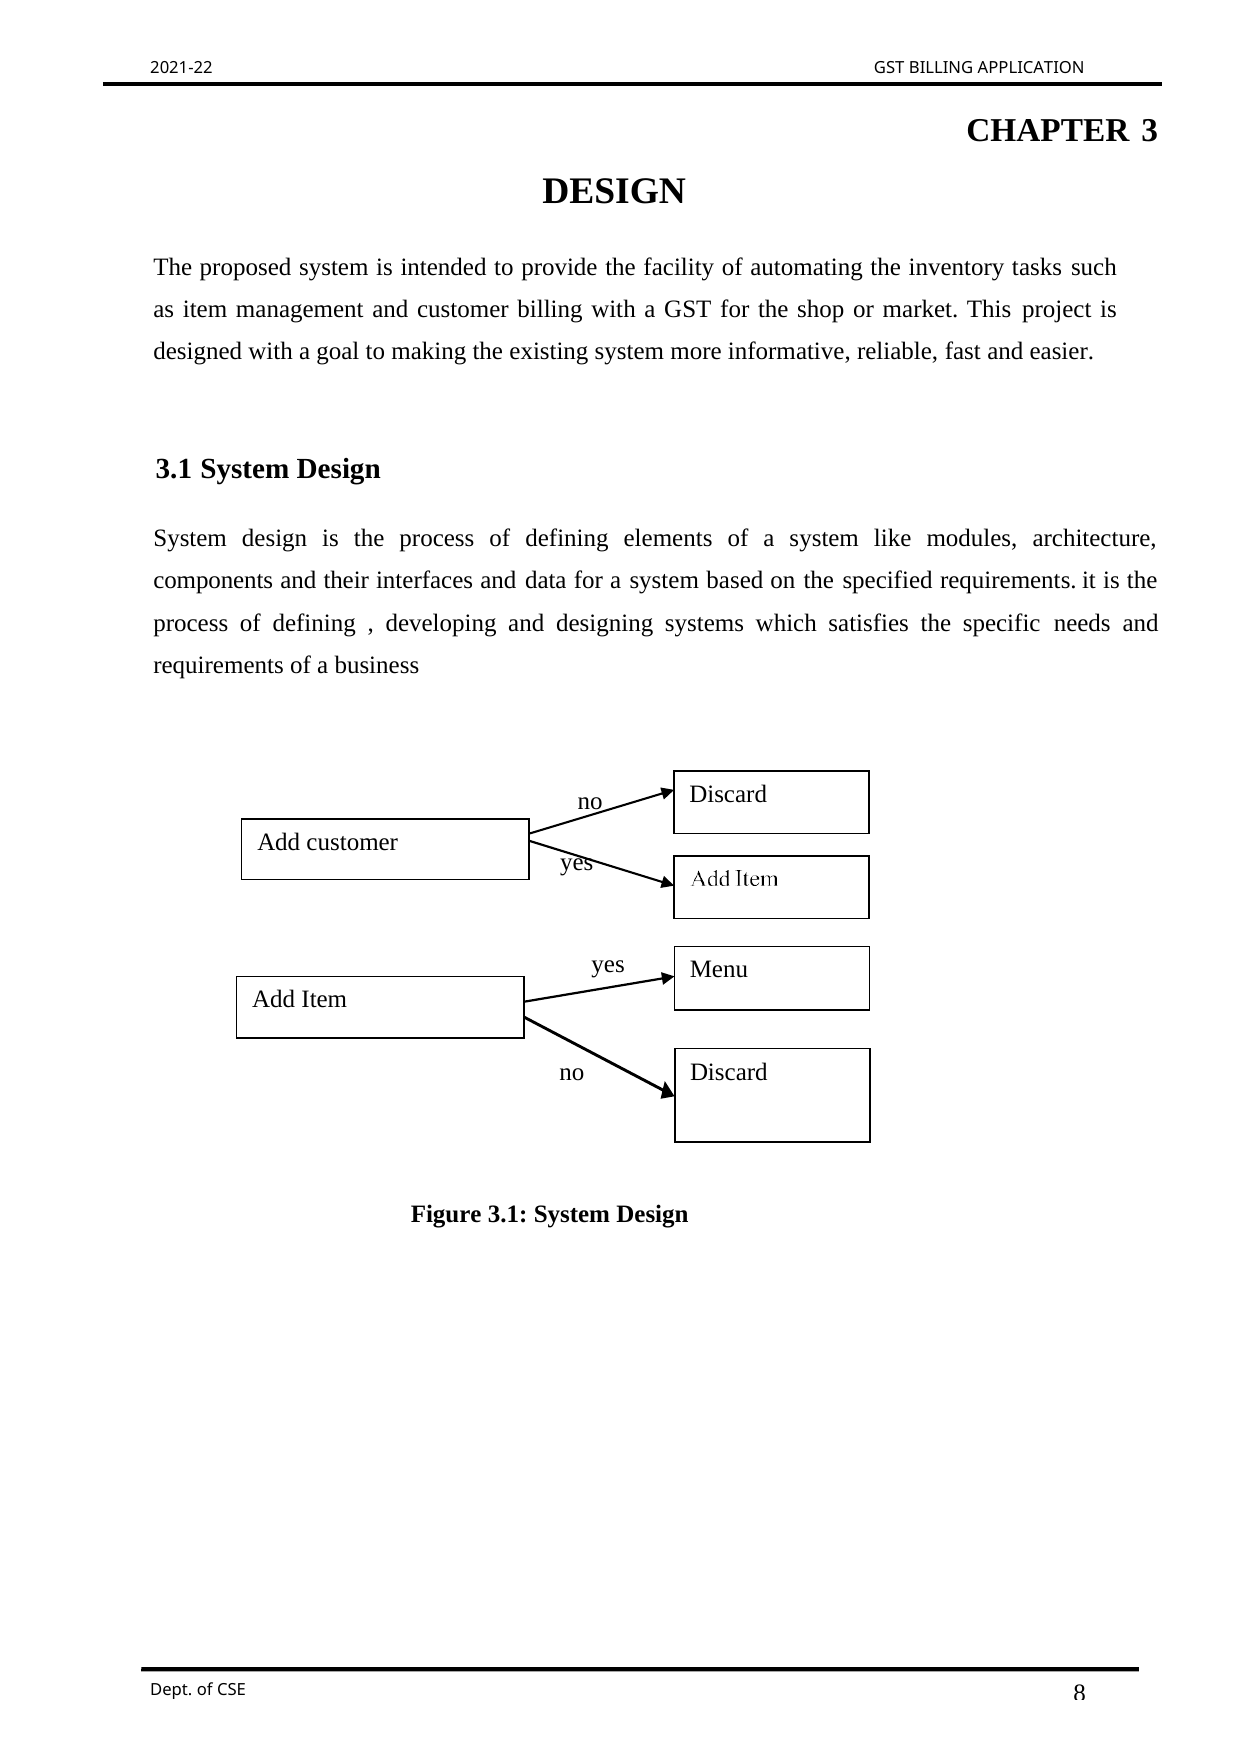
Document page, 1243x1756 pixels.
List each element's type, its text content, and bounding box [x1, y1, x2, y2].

text The proposed system is intended to provide the facility of automating the inventory tasks such as item management and customer billing with a GST for the shop or market. This project is designed with a goal to making the existing system more informative, reliable, fast and easier. [153, 252, 1117, 365]
picture [690, 870, 730, 886]
text yes [94, 949, 624, 978]
text CHAPTER 3 [94, 110, 1158, 148]
text DESIGN [277, 168, 951, 211]
list System Design [155, 451, 1184, 485]
text Figure 3.1: System Design [94, 1199, 748, 1228]
picture [735, 870, 778, 886]
text System design is the process of defining elements of a system like modules, architecture, components and their interfaces and data for a system based on the specified requirements. it is the process of defining , developing and designing systems which satisfies the specific needs and requirements of a business [153, 523, 1158, 679]
